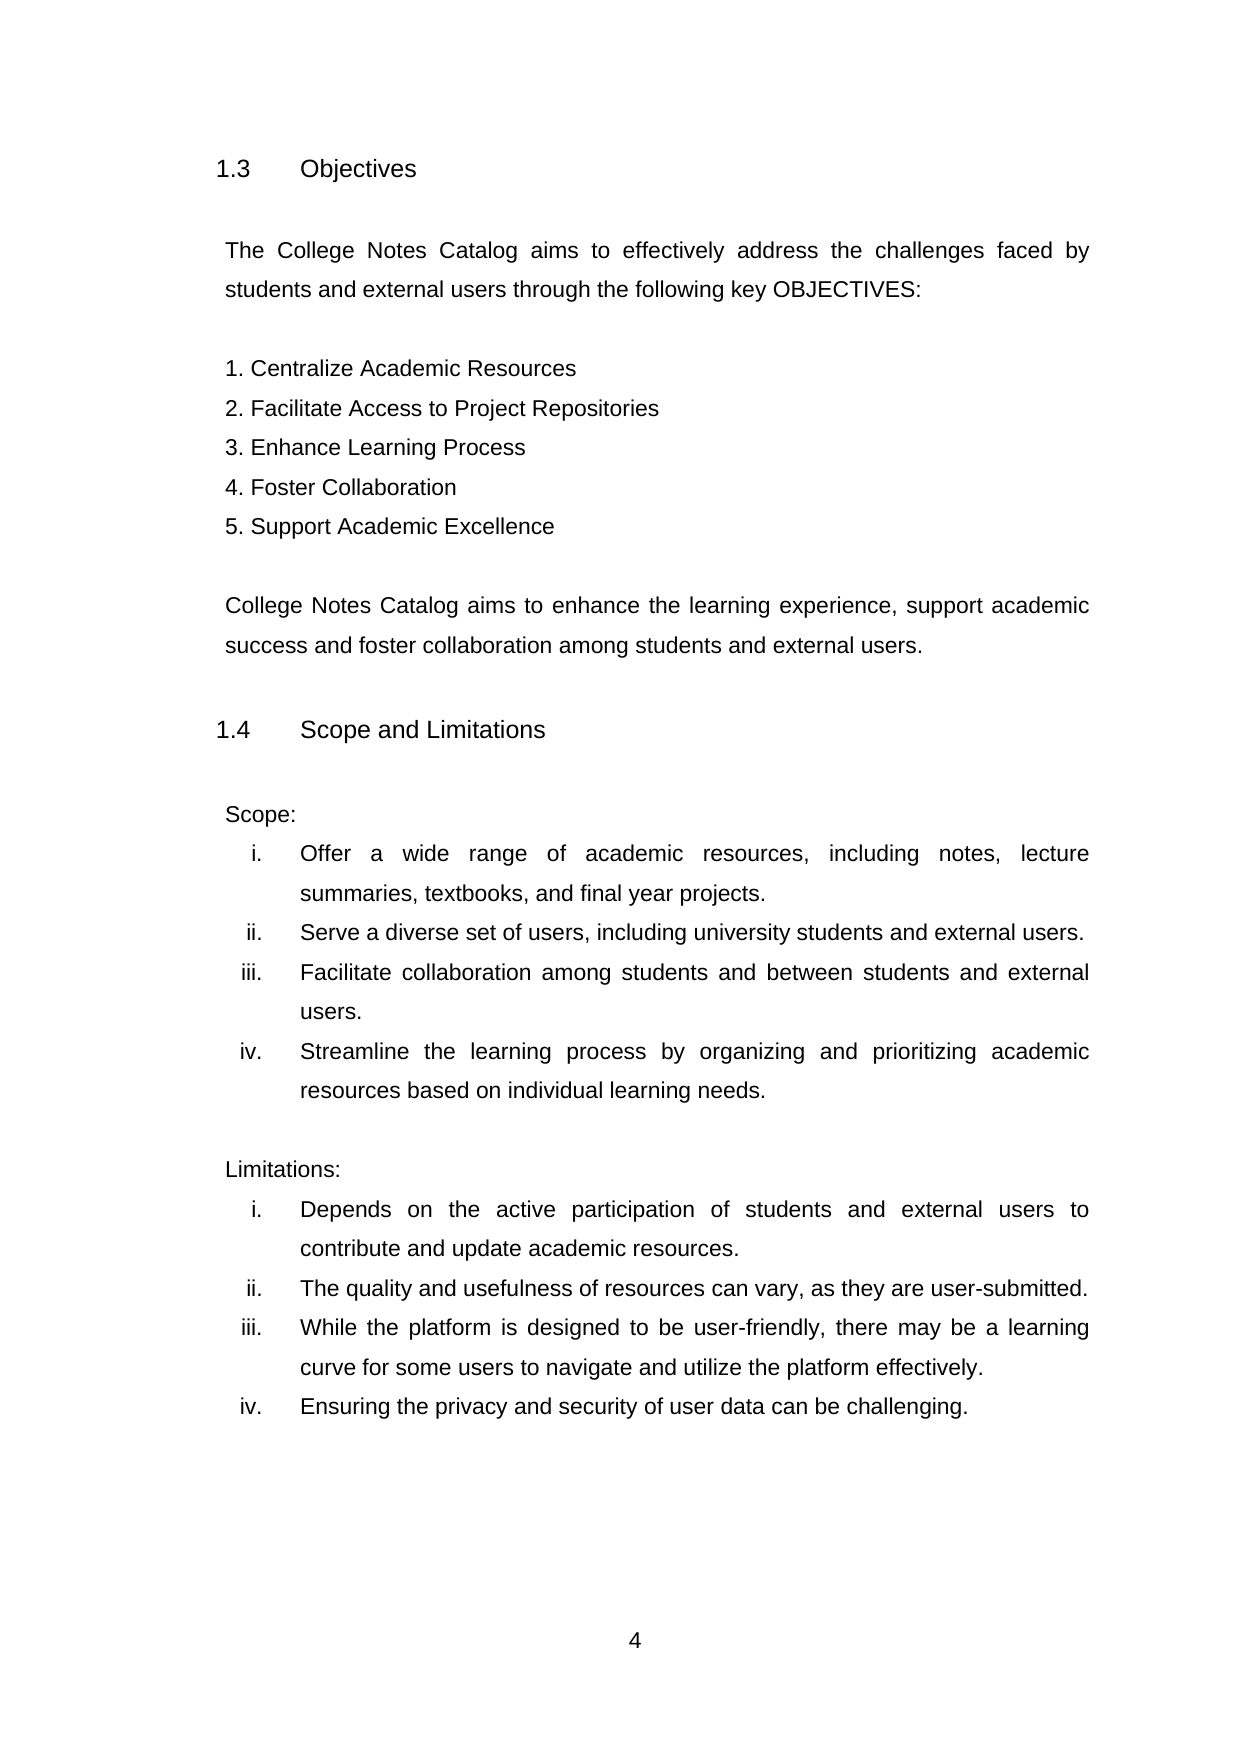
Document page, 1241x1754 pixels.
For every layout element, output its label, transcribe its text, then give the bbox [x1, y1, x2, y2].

text College Notes Catalog aims to enhance the learning experience, support academic success and foster collaboration among students and external users. [225, 592, 1090, 658]
list Facilitate collaboration among students and between students and external users. [262, 959, 1090, 1025]
text Limitations: [225, 1156, 1090, 1183]
text 3. Enhance Learning Process [225, 434, 1090, 461]
text 4. Foster Collaboration [225, 474, 1090, 500]
text The College Notes Catalog aims to effectively address the challenges faced by students and external users through the following key OBJECTIVES: [225, 237, 1090, 303]
list Serve a diverse set of users, including university students and external users. [262, 919, 1090, 946]
subtitle Scope and Limitations [216, 715, 1090, 743]
list Depends on the active participation of students and external users to contribute and update academic resources. [262, 1196, 1090, 1262]
list Ensuring the privacy and security of user data can be challenging. [262, 1393, 1090, 1419]
text 2. Facilitate Access to Project Repositories [225, 395, 1090, 421]
list While the platform is designed to be user-friendly, there may be a learning curve for some users to navigate and utilize the platform effectively. [262, 1314, 1090, 1380]
text 5. Support Academic Excellence [225, 513, 1090, 539]
text Scope: [225, 801, 1090, 827]
subtitle Objectives [216, 154, 1090, 183]
text 1. Centralize Academic Resources [225, 355, 1090, 382]
list Streamline the learning process by organizing and prioritizing academic resources based on individual learning needs. [262, 1038, 1090, 1104]
list Offer a wide range of academic resources, including notes, lecture summaries, textbooks, and final year projects. [262, 840, 1090, 906]
list The quality and usefulness of resources can vary, as they are user-submitted. [262, 1275, 1090, 1301]
